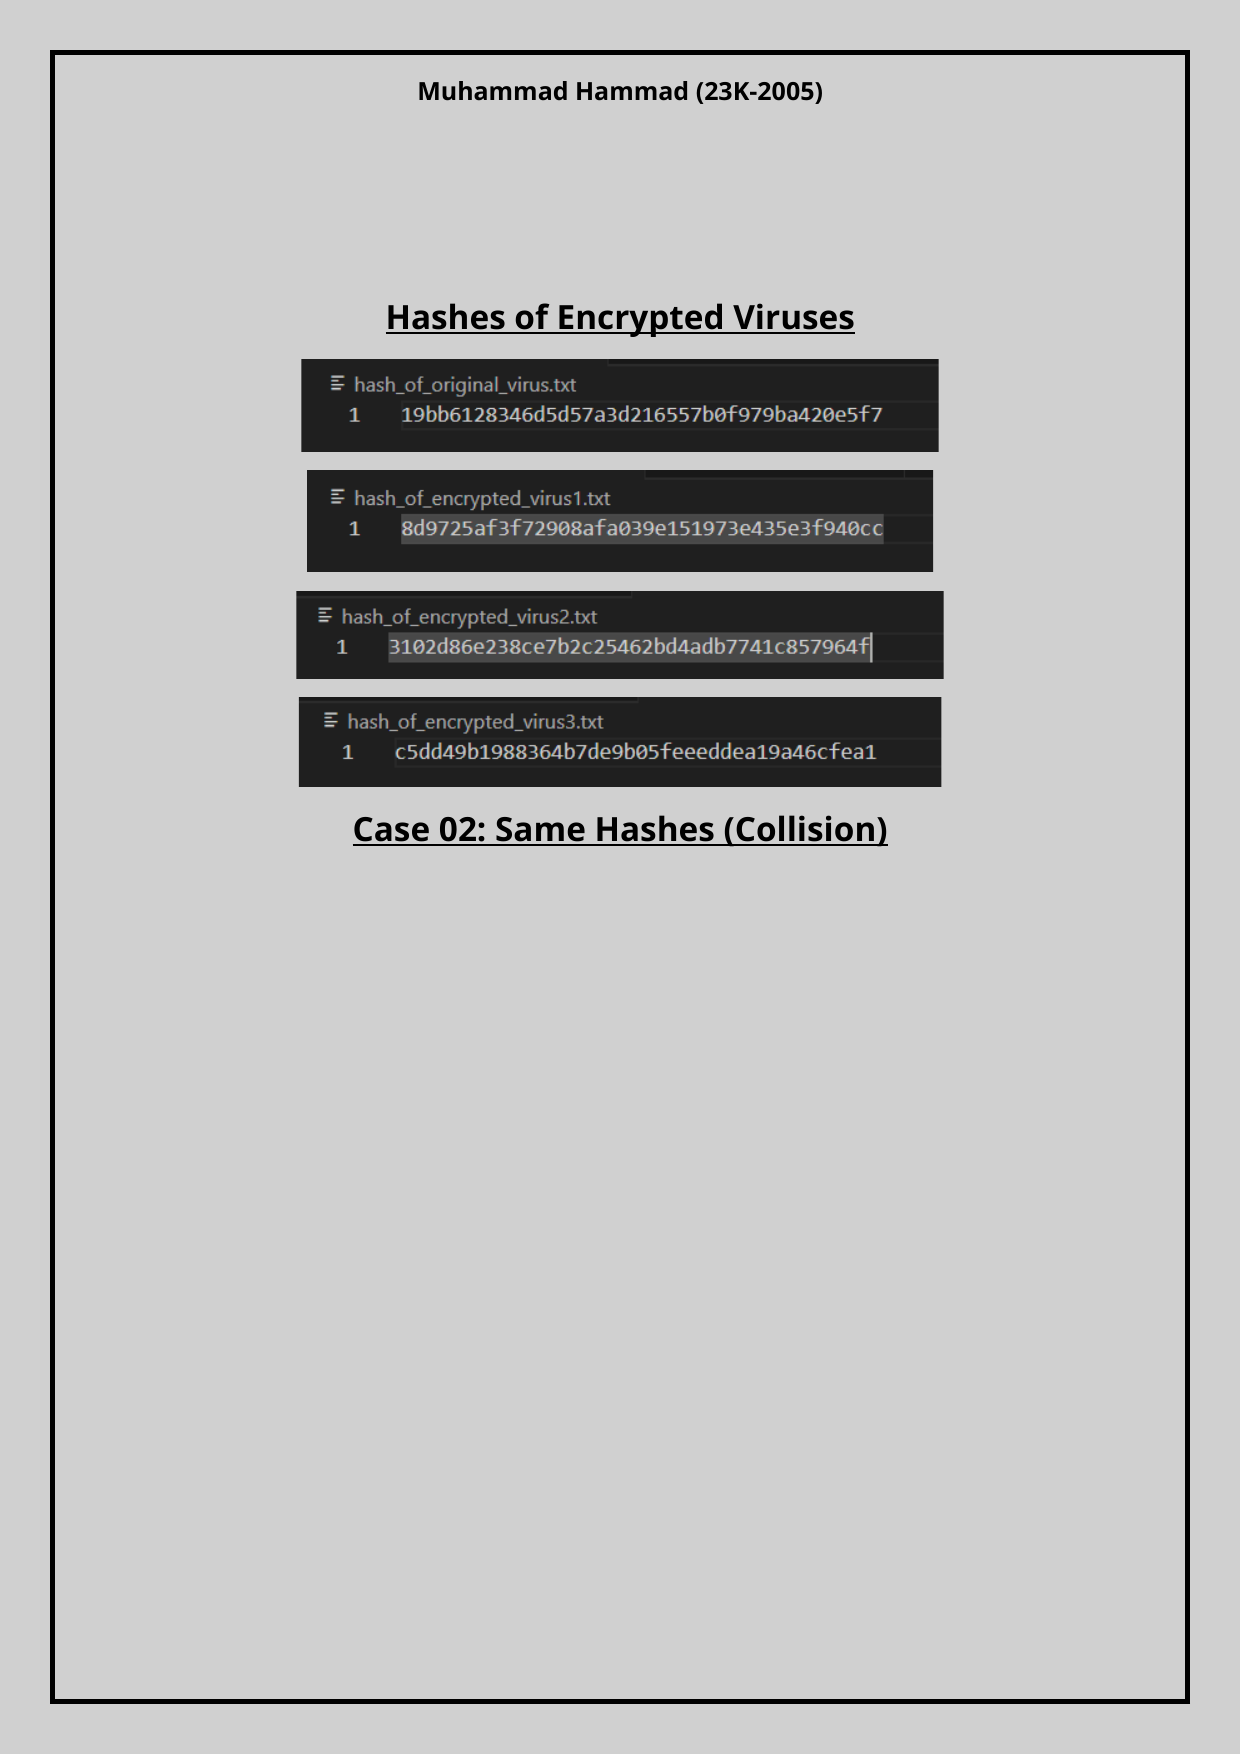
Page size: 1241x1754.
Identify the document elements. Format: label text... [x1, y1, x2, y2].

text Hashes of Encrypted Viruses [150, 293, 1090, 339]
picture [296, 591, 944, 679]
text Case 02: Same Hashes (Collision) [150, 806, 1090, 851]
picture [307, 470, 934, 572]
picture [301, 359, 939, 452]
picture [298, 697, 942, 787]
